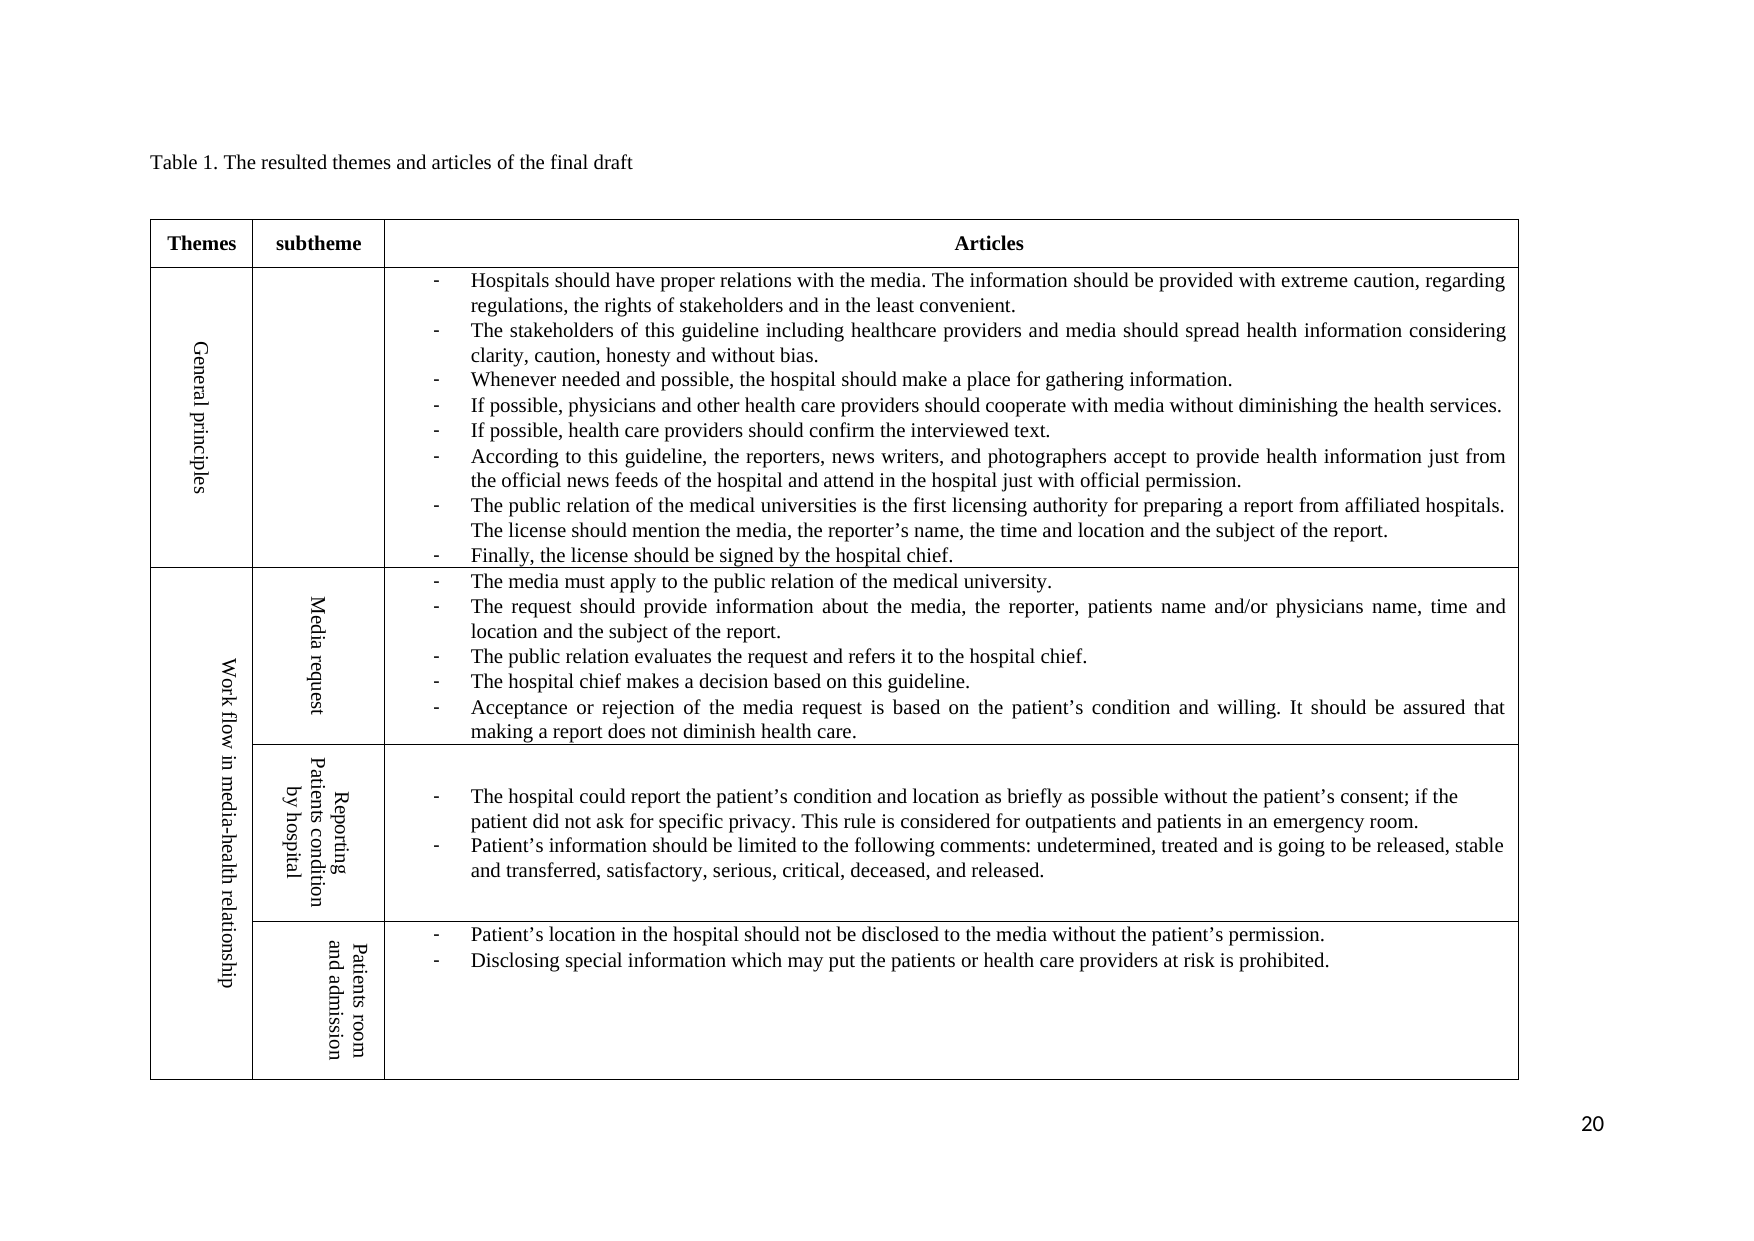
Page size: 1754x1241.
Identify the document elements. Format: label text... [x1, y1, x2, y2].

table_cell [253, 268, 384, 567]
table_cell Reporting Patients condition by hospital [253, 745, 384, 921]
table_cell Work flow in media-health relationship [151, 568, 252, 1079]
table_cell The media must apply to the public relation of the medical university. The request should provide information about the media, the reporter, patients name and/or physicians name, time and location and the subject of the report. The public relation evaluates the request and refers it to the hospital chief. The hospital chief makes a decision based on this guideline. Acceptance or rejection of the media request is based on the patient’s condition and willing. It should be assured that making a report does not diminish health care. [385, 568, 1518, 743]
table_cell Patient’s location in the hospital should not be disclosed to the media without the patient’s permission. Disclosing special information which may put the patients or health care providers at risk is prohibited. [385, 922, 1518, 1079]
table_cell Media request [253, 568, 384, 743]
table_header subtheme [253, 220, 384, 267]
table_cell Hospitals should have proper relations with the media. The information should be provided with extreme caution, regarding regulations, the rights of stakeholders and in the least convenient. The stakeholders of this guideline including healthcare providers and media should spread health information considering clarity, caution, honesty and without bias. Whenever needed and possible, the hospital should make a place for gathering information. If possible, physicians and other health care providers should cooperate with media without diminishing the health services. If possible, health care providers should confirm the interviewed text. According to this guideline, the reporters, news writers, and photographers accept to provide health information just from the official news feeds of the hospital and attend in the hospital just with official permission. The public relation of the medical universities is the first licensing authority for preparing a report from affiliated hospitals. The license should mention the media, the reporter’s name, the time and location and the subject of the report. Finally, the license should be signed by the hospital chief. [385, 268, 1518, 567]
table_header Articles [385, 220, 1518, 267]
table_cell The hospital could report the patient’s condition and location as briefly as possible without the patient’s consent; if the patient did not ask for specific privacy. This rule is considered for outpatients and patients in an emergency room. Patient’s information should be limited to the following comments: undetermined, treated and is going to be released, stable and transferred, satisfactory, serious, critical, deceased, and released. [385, 745, 1518, 921]
text Table 1. The resulted themes and articles of the final draft [150, 150, 1604, 174]
table_header Themes [151, 220, 252, 267]
table_cell General principles [151, 268, 252, 567]
table_cell Patients room and admission [253, 922, 384, 1079]
